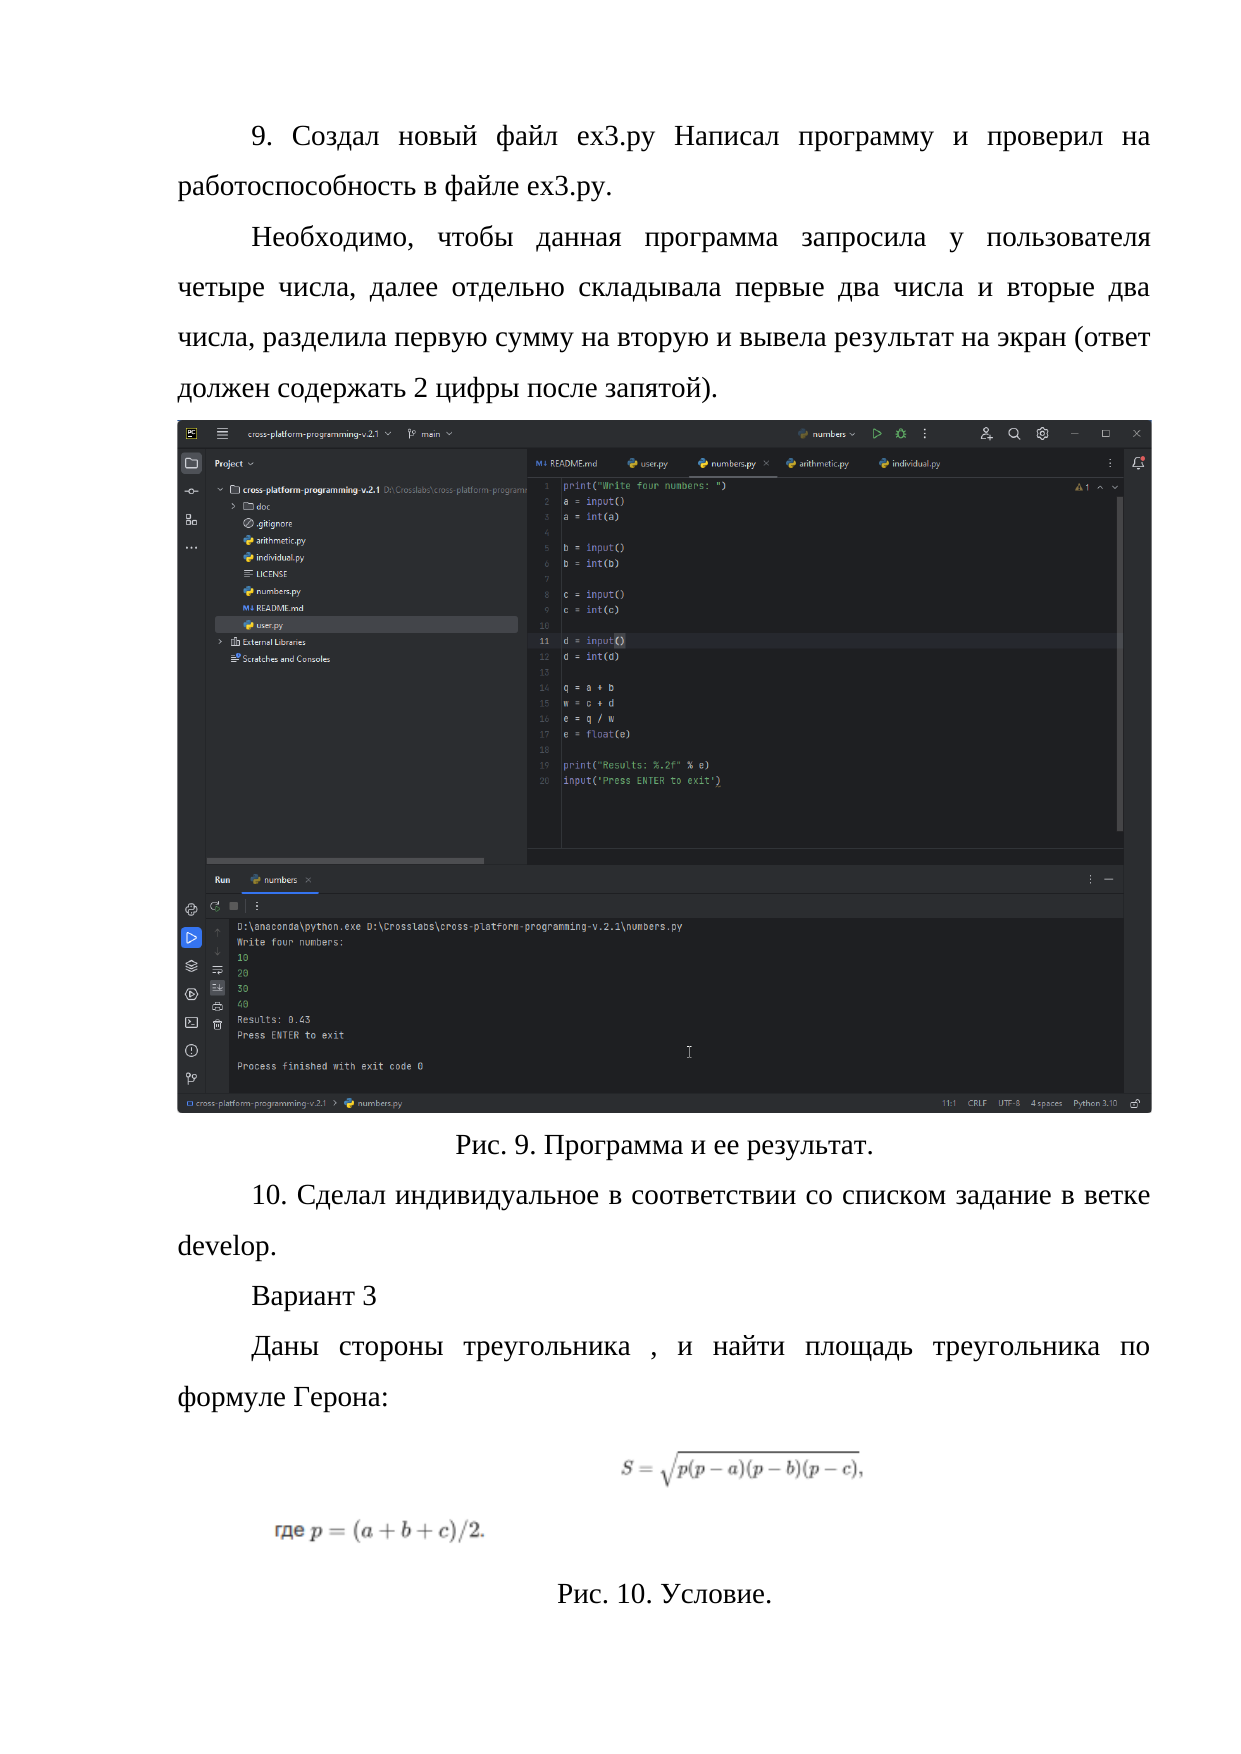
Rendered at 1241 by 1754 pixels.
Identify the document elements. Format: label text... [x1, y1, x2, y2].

text 10. Сделал индивидуальное в соответствии со списком задание в ветке develop. [177, 1177, 1152, 1261]
picture [177, 420, 1152, 1113]
picture [251, 1429, 1040, 1562]
text Рис. 10. Условие. [177, 1576, 1152, 1610]
text 9. Создал новый файл ex3.py Написал программу и проверил на работоспособность в файле ex3.py. [177, 118, 1152, 202]
text Необходимо, чтобы данная программа запросила у пользователя четыре числа, далее отдельно складывала первые два числа и вторые два числа, разделила первую сумму на вторую и вывела результат на экран (ответ должен содержать 2 цифры после запятой). [177, 219, 1152, 403]
text Вариант 3 [177, 1278, 1152, 1312]
text Рис. 9. Программа и ее результат. [177, 1127, 1152, 1161]
text Даны стороны треугольника , и найти площадь треугольника по формуле Герона: [177, 1328, 1152, 1412]
